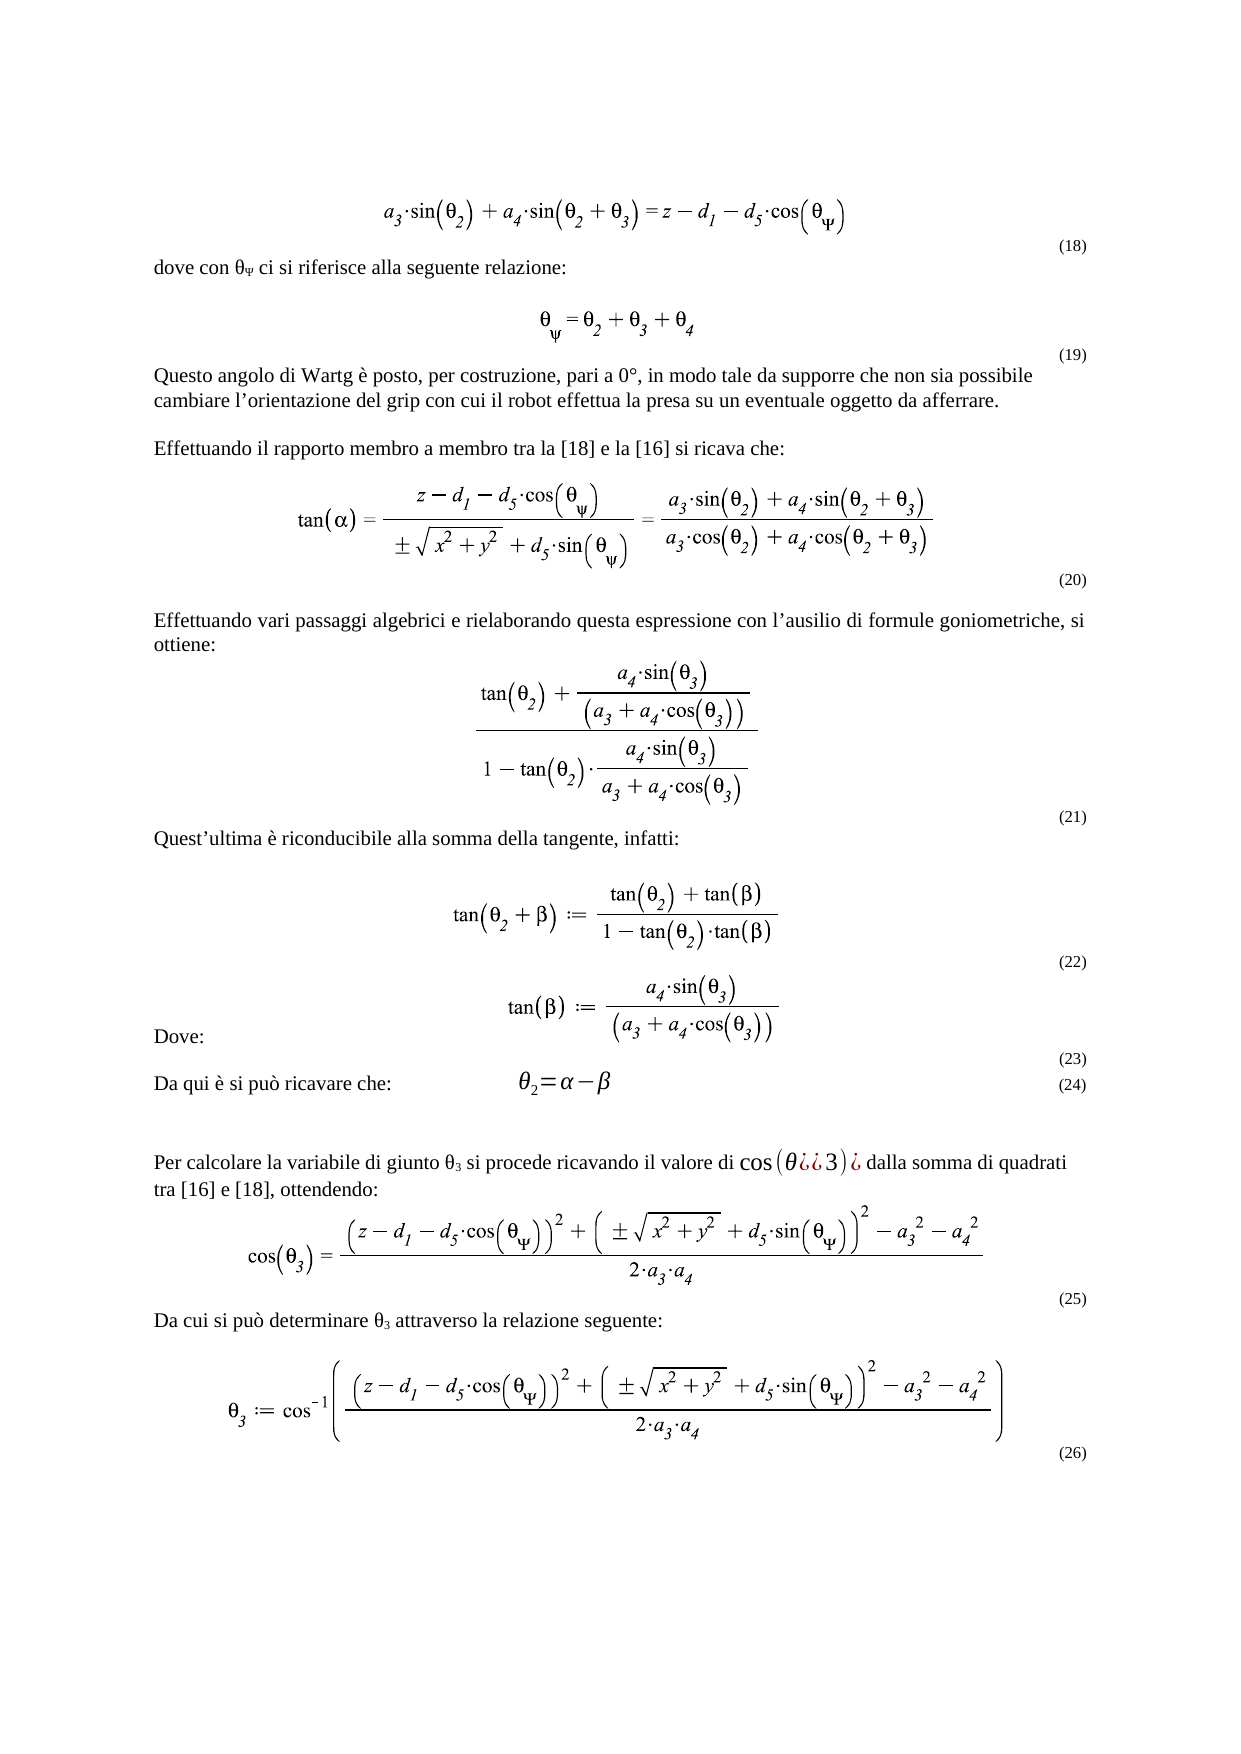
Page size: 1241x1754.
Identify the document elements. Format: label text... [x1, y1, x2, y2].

text Effettuando vari passaggi algebrici e rielaborando questa espressione con l’ausilio di formule goniometriche, si ottiene: [153, 608, 1087, 656]
text Questo angolo di Wartg è posto, per costruzione, pari a 0°, in modo tale da supporre che non sia possibile cambiare l’orientazione del grip con cui il robot effettua la presa su un eventuale oggetto da afferrare. [153, 363, 1087, 412]
text (20) [153, 570, 1087, 589]
text (19) [153, 344, 1087, 363]
text Da cui si può determinare θ3 attraverso la relazione seguente: [153, 1308, 1087, 1332]
text Effettuando il rapporto membro a membro tra la [18] e la [16] si ricava che: [153, 436, 1087, 460]
text Da qui è si può ricavare che: (24) [153, 1068, 1087, 1099]
text dove con θΨ ci si riferisce alla seguente relazione: [153, 255, 1087, 279]
text (25) [153, 1289, 1087, 1308]
text (26) [153, 1443, 1087, 1462]
text (18) [153, 236, 1087, 255]
text (23) [153, 1048, 1087, 1068]
text (21) [153, 806, 1087, 826]
text Quest’ultima è riconducibile alla somma della tangente, infatti: [153, 826, 1087, 849]
text Per calcolare la variabile di giunto θ3 si procede ricavando il valore di dalla somma di quadrati tra [16] e [18], ottendendo: [153, 1147, 1087, 1201]
text (22) [153, 952, 1087, 971]
text Dove: [153, 971, 1087, 1048]
